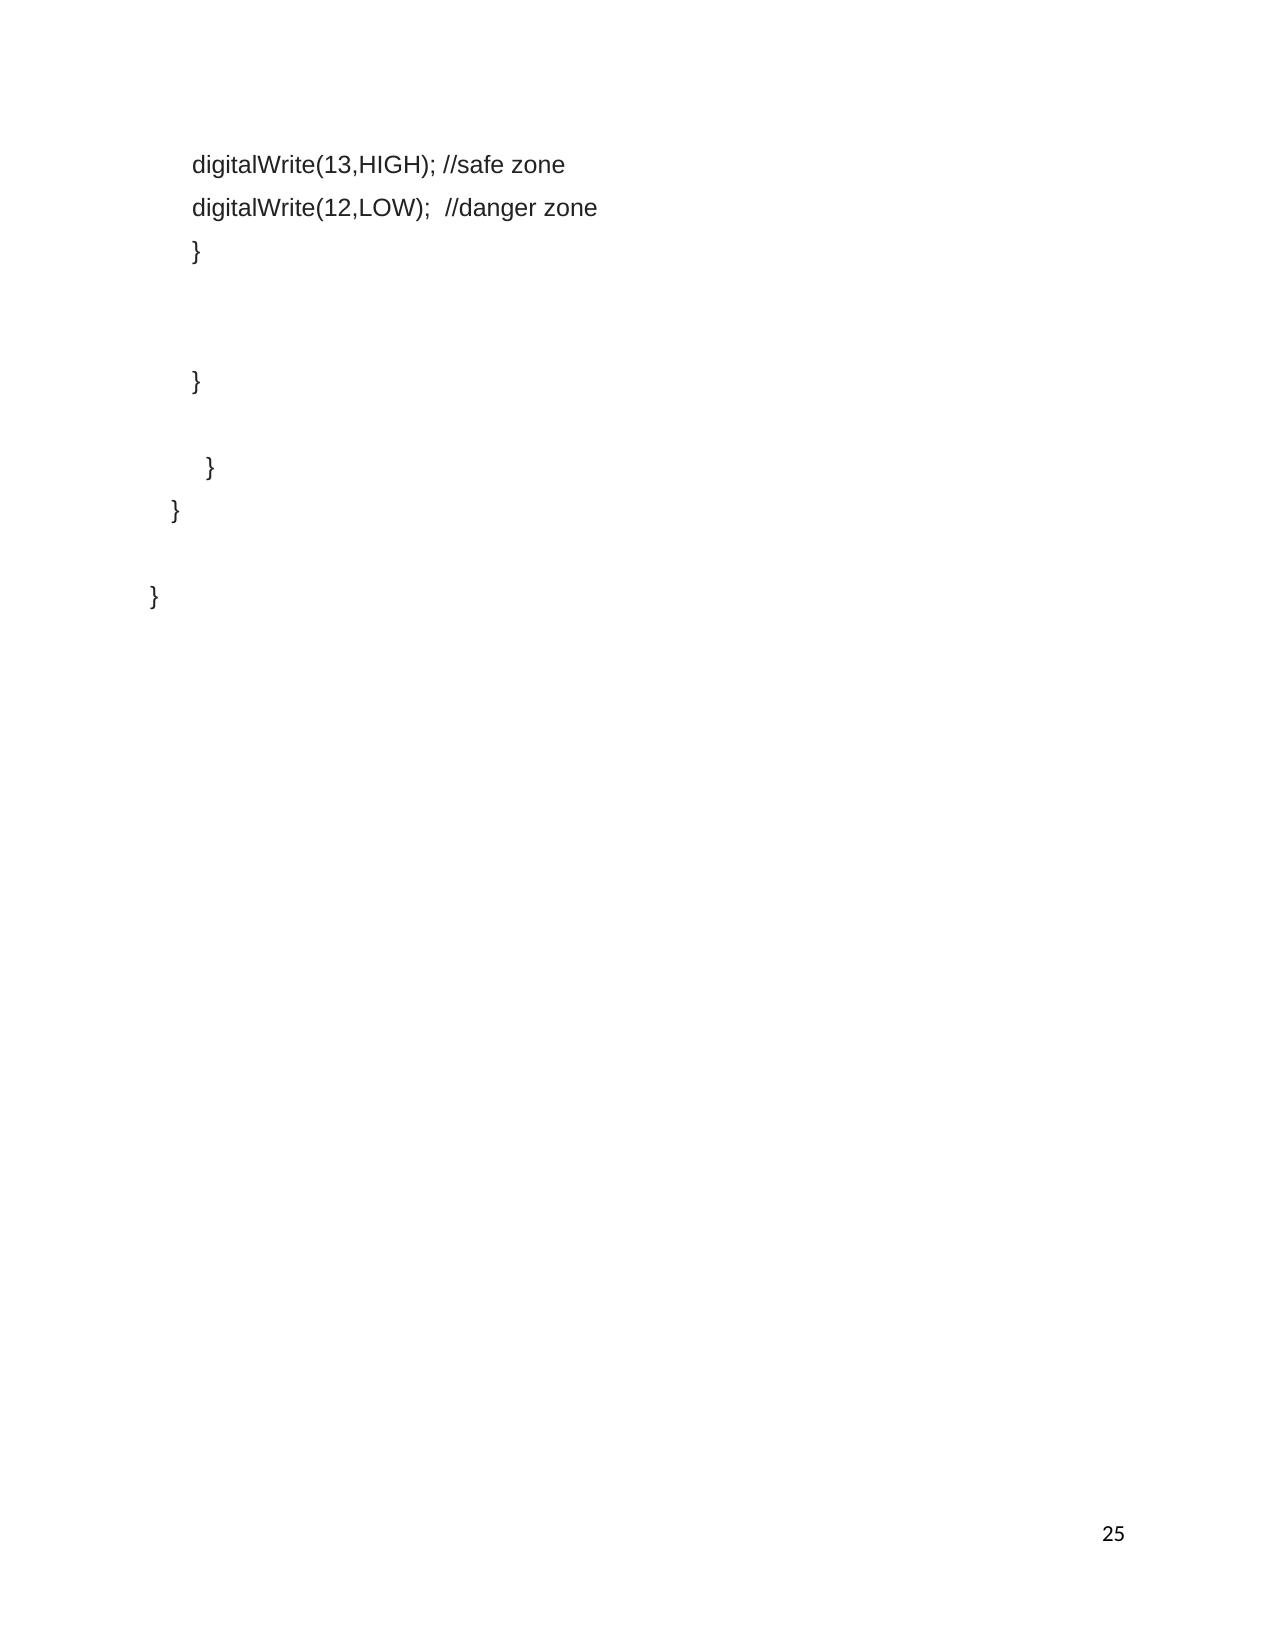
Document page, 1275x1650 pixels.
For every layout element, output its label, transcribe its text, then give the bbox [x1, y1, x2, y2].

text } [150, 366, 1125, 394]
text } [150, 495, 1125, 524]
text } [150, 581, 1125, 610]
text } [150, 236, 1125, 265]
text digitalWrite(13,HIGH); //safe zone [150, 150, 1125, 179]
text } [150, 452, 1125, 481]
text digitalWrite(12,LOW); //danger zone [150, 193, 1125, 222]
